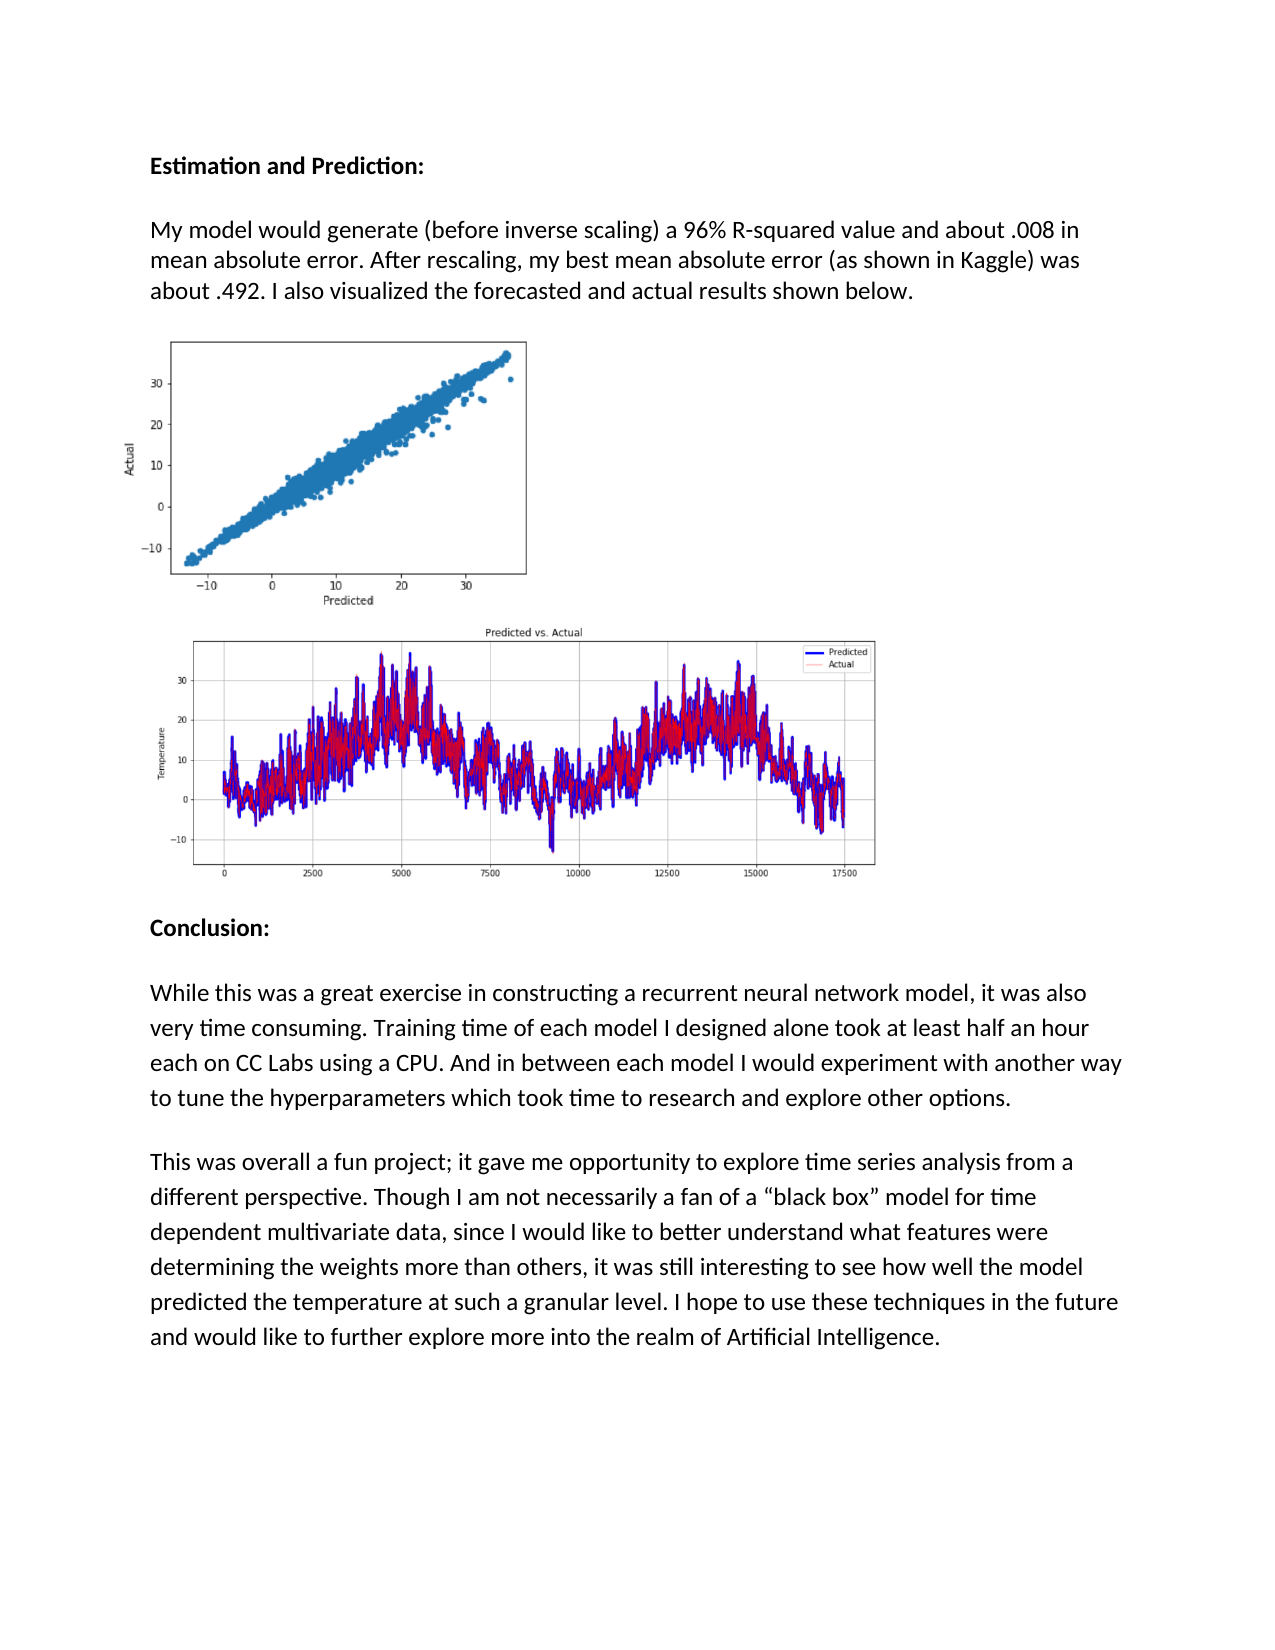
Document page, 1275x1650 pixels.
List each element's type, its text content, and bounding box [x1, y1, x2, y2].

picture [150, 620, 883, 884]
text My model would generate (before inverse scaling) a 96% R-squared value and about .008 in mean absolute error. After rescaling, my best mean absolute error (as shown in Kaggle) was about .492. I also visualized the forecasted and actual results shown below. [150, 214, 1125, 306]
text Estimation and Prediction: [150, 150, 1125, 181]
text Conclusion: [150, 912, 1125, 943]
picture [118, 335, 542, 612]
text While this was a great exercise in constructing a recurrent neural network model, it was also very time consuming. Training time of each model I designed alone took at least half an hour each on CC Labs using a CPU. And in between each model I would experiment with another way to tune the hyperparameters which took time to research and explore other options. [150, 977, 1125, 1112]
text This was overall a fun project; it gave me opportunity to explore time series analysis from a different perspective. Though I am not necessarily a fan of a “black box” model for time dependent multivariate data, since I would like to better understand what features were determining the weights more than others, it was still interesting to see how well the model predicted the temperature at such a granular level. I hope to use these techniques in the future and would like to further explore more into the realm of Artificial Intelligence. [150, 1146, 1125, 1351]
